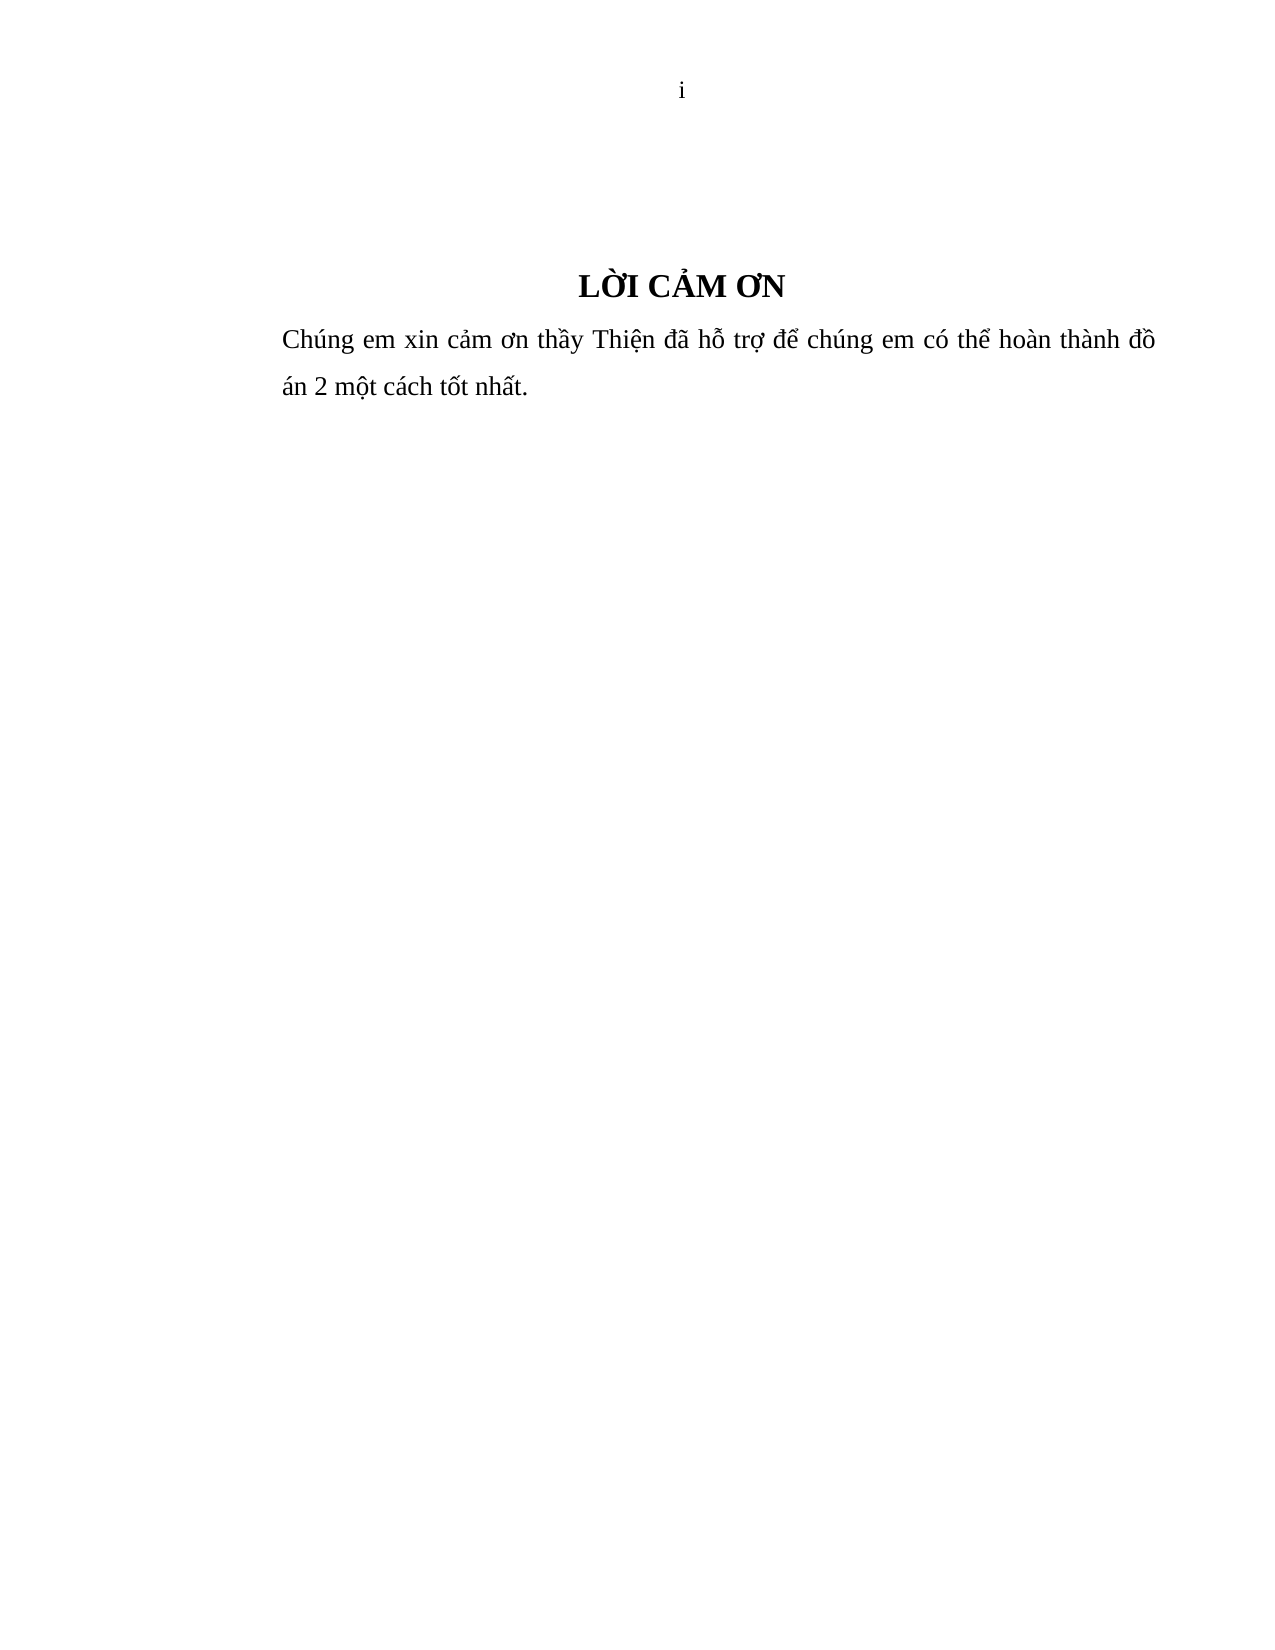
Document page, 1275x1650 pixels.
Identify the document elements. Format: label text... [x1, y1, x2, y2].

text Chúng em xin cảm ơn thầy Thiện đã hỗ trợ để chúng em có thể hoàn thành đồ án 2 một cách tốt nhất. [282, 324, 1157, 401]
text LỜI CẢM ƠN [207, 266, 1157, 304]
